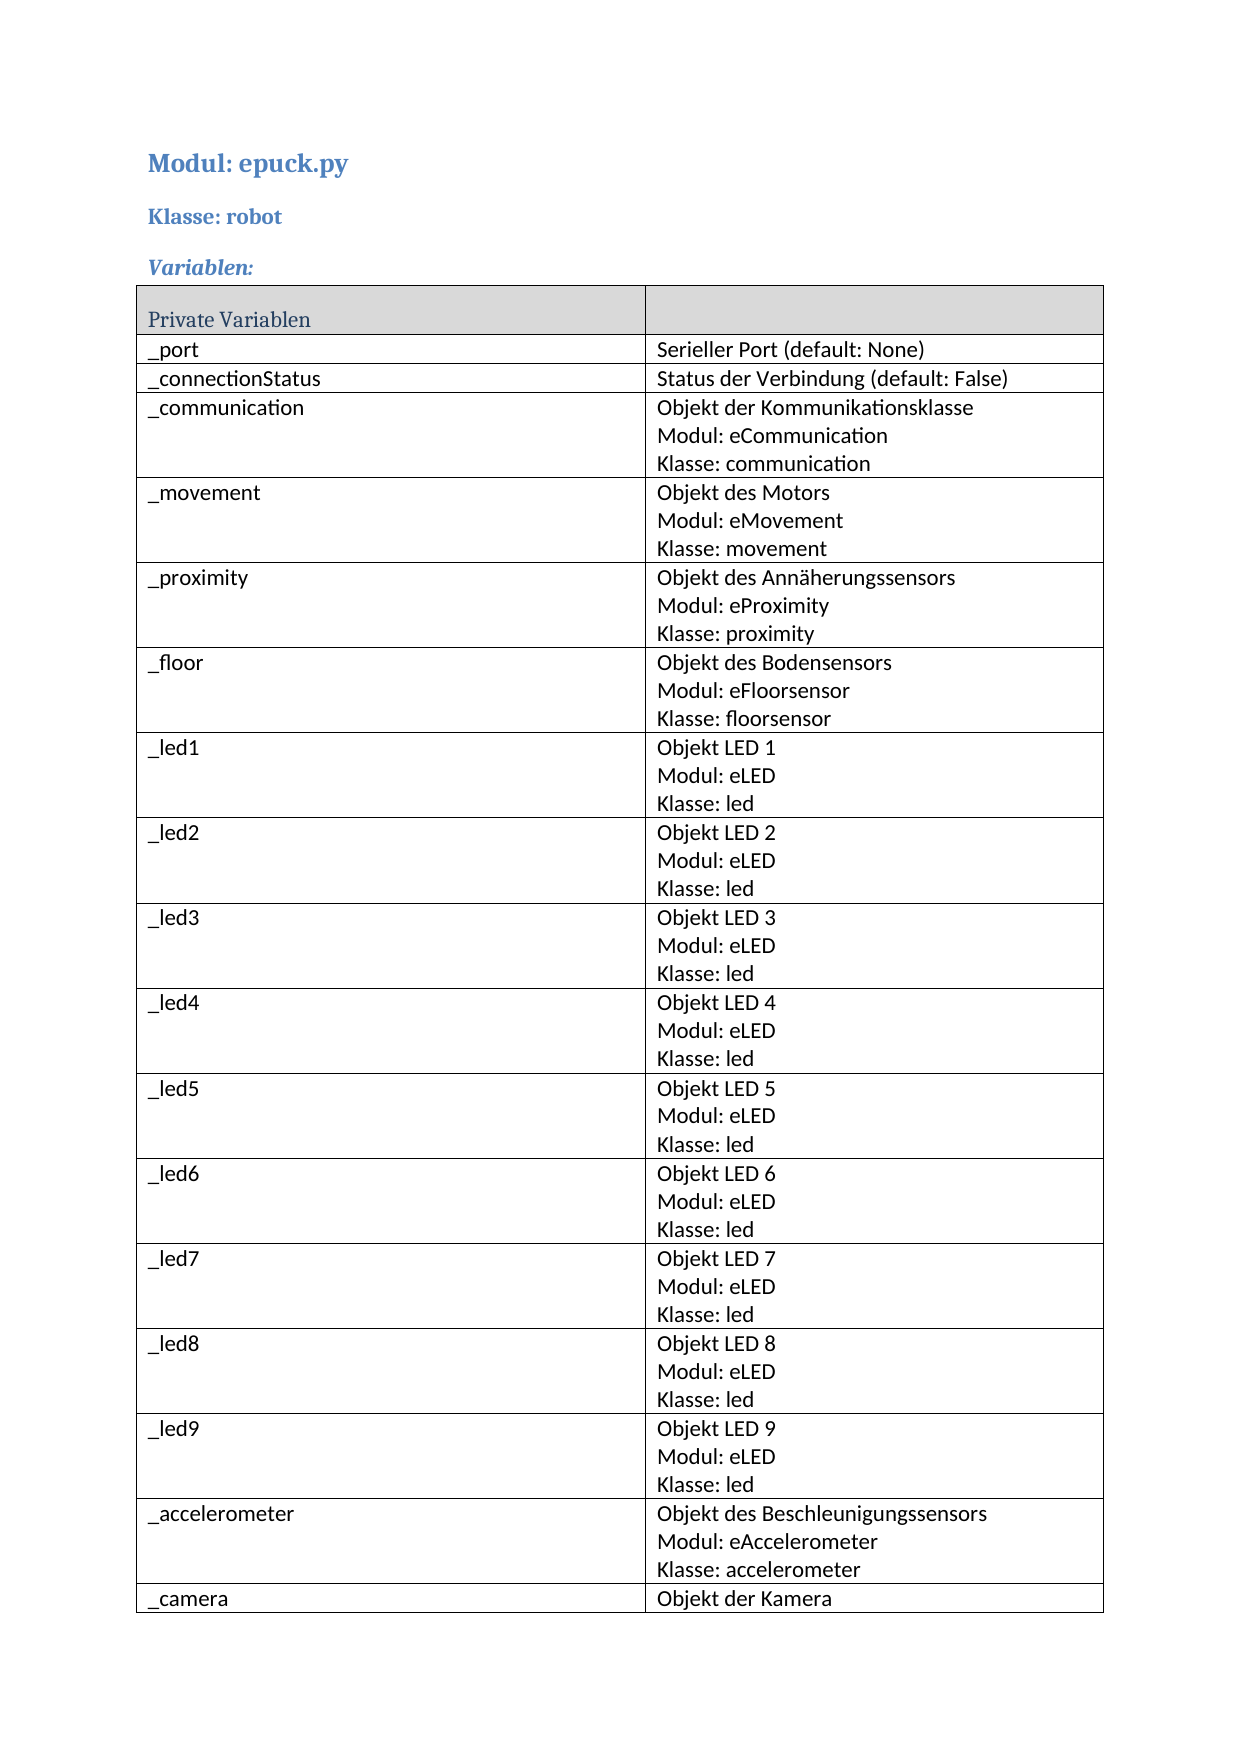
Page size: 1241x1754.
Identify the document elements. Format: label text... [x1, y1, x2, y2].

table_cell Objekt des Annäherungssensors Modul: eProximity Klasse: proximity [646, 563, 1103, 647]
table_cell Objekt LED 4 Modul: eLED Klasse: led [646, 989, 1103, 1073]
table_cell Objekt des Bodensensors Modul: eFloorsensor Klasse: floorsensor [646, 648, 1103, 732]
table_cell Objekt des Motors Modul: eMovement Klasse: movement [646, 478, 1103, 562]
table_cell _led7 [137, 1244, 645, 1328]
table_cell _led8 [137, 1329, 645, 1413]
table_cell _led4 [137, 989, 645, 1073]
table_cell _camera [137, 1584, 645, 1612]
table_cell _connectionStatus [137, 364, 645, 392]
table_cell _port [137, 335, 645, 363]
table_cell _proximity [137, 563, 645, 647]
table_cell Status der Verbindung (default: False) [646, 364, 1103, 392]
table_cell Objekt LED 8 Modul: eLED Klasse: led [646, 1329, 1103, 1413]
table_cell _led9 [137, 1414, 645, 1498]
subtitle Modul: epuck.py [148, 148, 1093, 179]
table_cell _led6 [137, 1159, 645, 1243]
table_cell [646, 1584, 1103, 1612]
table_header [646, 286, 1103, 334]
table_cell Objekt LED 2 Modul: eLED Klasse: led [646, 818, 1103, 902]
table_cell _accelerometer [137, 1499, 645, 1583]
table_cell Objekt der Kommunikationsklasse Modul: eCommunication Klasse: communication [646, 393, 1103, 477]
table_cell Objekt LED 5 Modul: eLED Klasse: led [646, 1074, 1103, 1158]
table_cell _led2 [137, 818, 645, 902]
subtitle Klasse: robot [148, 204, 1093, 231]
table_cell Objekt LED 1 Modul: eLED Klasse: led [646, 733, 1103, 817]
table_cell _led5 [137, 1074, 645, 1158]
table_cell Objekt LED 3 Modul: eLED Klasse: led [646, 904, 1103, 987]
table_cell _led1 [137, 733, 645, 817]
subtitle Variablen: [148, 255, 1093, 282]
table_cell _floor [137, 648, 645, 732]
table_cell Objekt LED 7 Modul: eLED Klasse: led [646, 1244, 1103, 1328]
table_cell _movement [137, 478, 645, 562]
table_cell _led3 [137, 904, 645, 987]
table_cell Objekt des Beschleunigungssensors Modul: eAccelerometer Klasse: accelerometer [646, 1499, 1103, 1583]
table_cell _communication [137, 393, 645, 477]
table_header Private Variablen [137, 286, 645, 334]
table_cell Serieller Port (default: None) [646, 335, 1103, 363]
table_cell Objekt LED 9 Modul: eLED Klasse: led [646, 1414, 1103, 1498]
table_cell Objekt LED 6 Modul: eLED Klasse: led [646, 1159, 1103, 1243]
